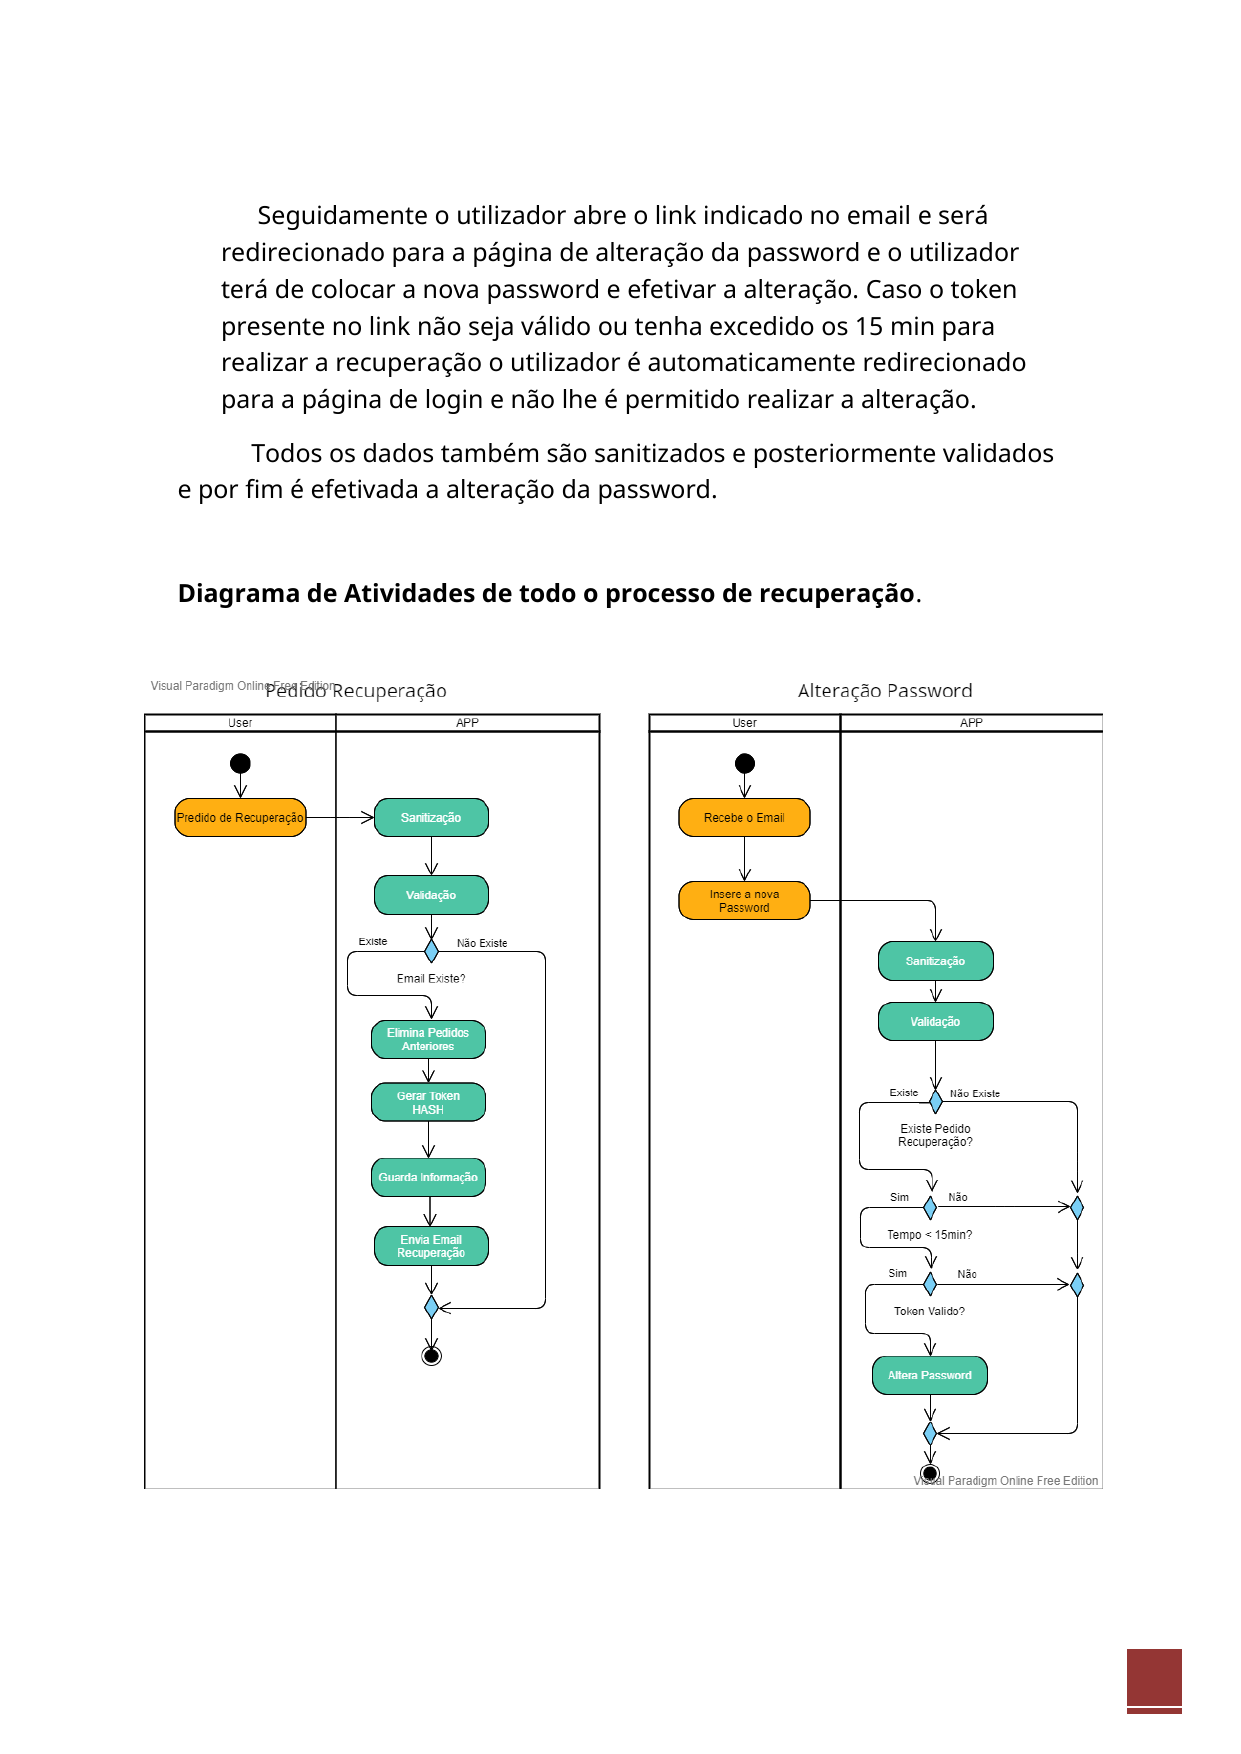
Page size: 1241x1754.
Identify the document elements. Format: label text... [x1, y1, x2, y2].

text Todos os dados também são sanitizados e posteriormente validados e por fim é efetivada a alteração da password. [177, 435, 1063, 506]
text Seguidamente o utilizador abre o link indicado no email e será redirecionado para a página de alteração da password e o utilizador terá de colocar a nova password e efetivar a alteração. Caso o token presente no link não seja válido ou tenha excedido os 15 min para realizar a recuperação o utilizador é automaticamente redirecionado para a página de login e não lhe é permitido realizar a alteração. [221, 198, 1063, 416]
picture [144, 674, 1103, 1489]
text Diagrama de Atividades de todo o processo de recuperação. [177, 576, 1063, 610]
